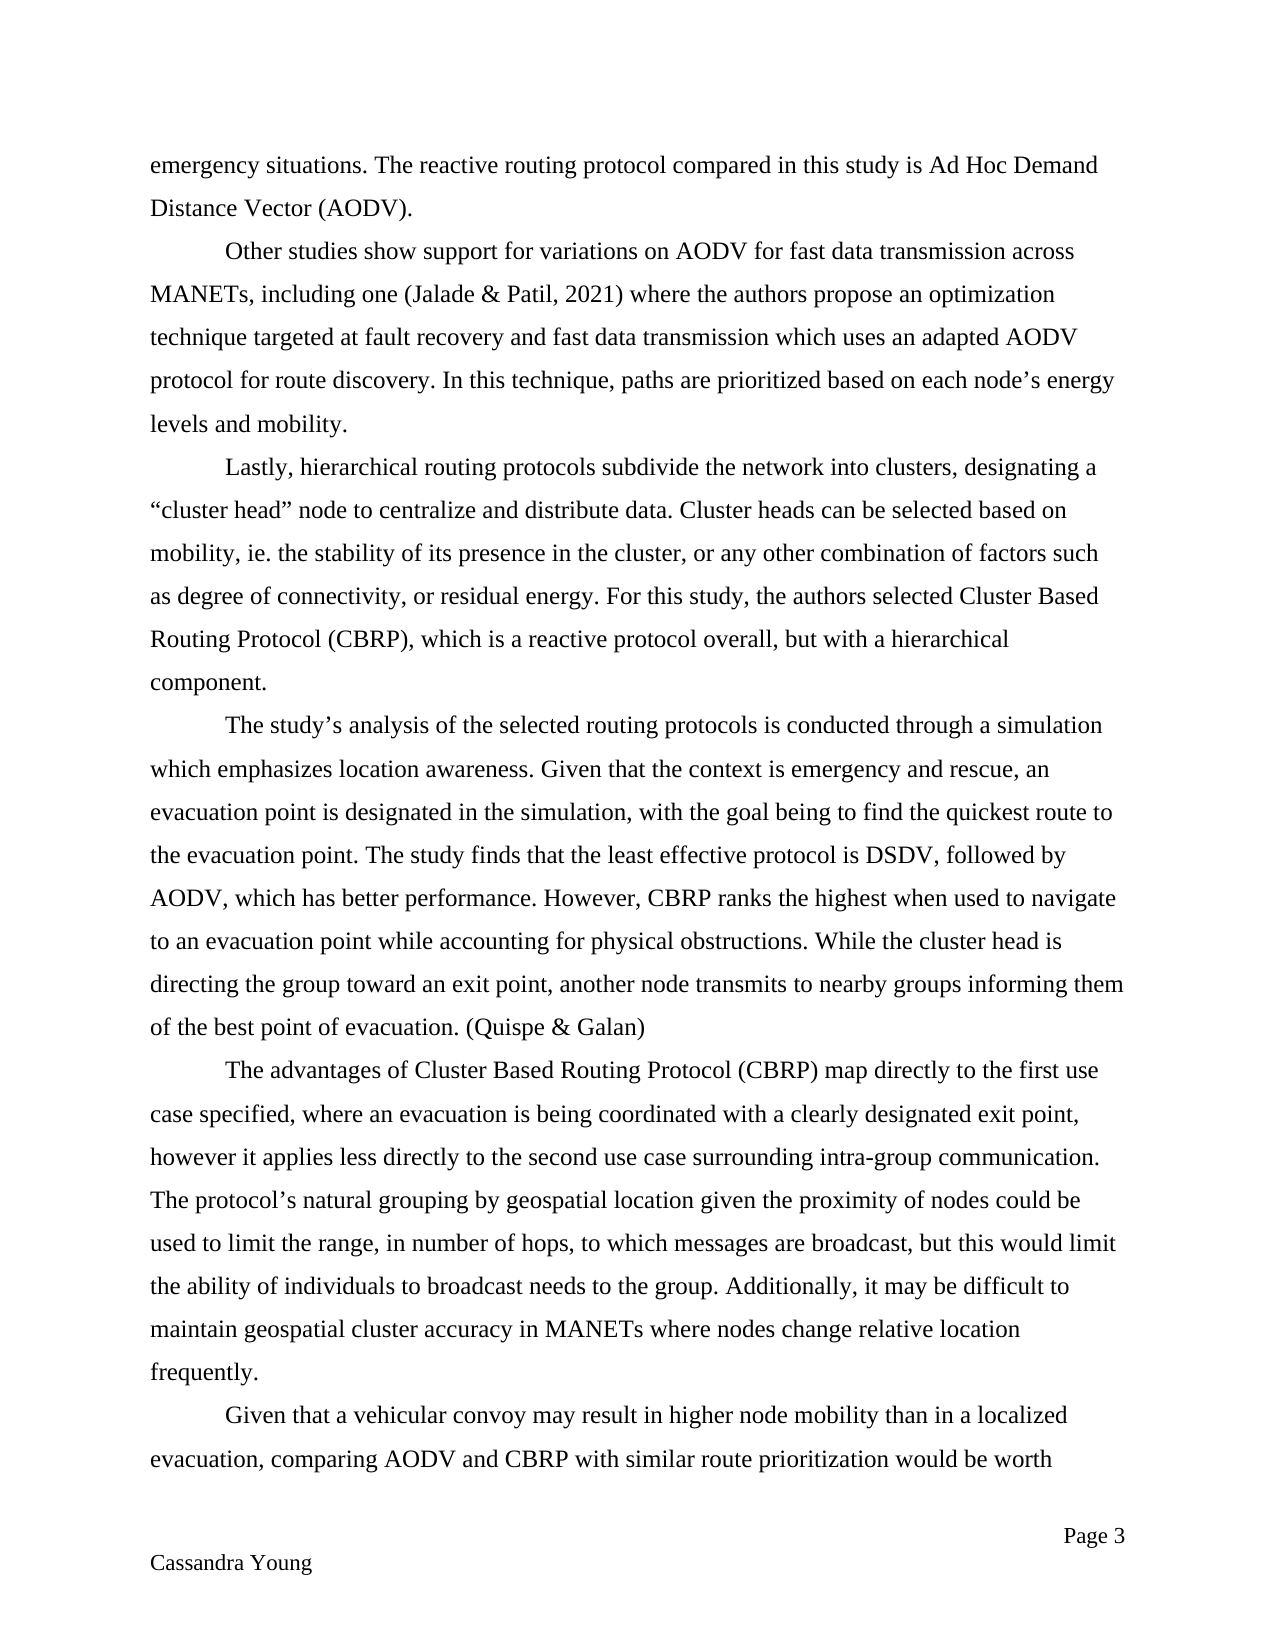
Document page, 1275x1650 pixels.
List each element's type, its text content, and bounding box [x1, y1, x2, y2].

text Lastly, hierarchical routing protocols subdivide the network into clusters, designating a “cluster head” node to centralize and distribute data. Cluster heads can be selected based on mobility, ie. the stability of its presence in the cluster, or any other combination of factors such as degree of connectivity, or residual energy. For this study, the authors selected Cluster Based Routing Protocol (CBRP), which is a reactive protocol overall, but with a hierarchical component. [150, 452, 1125, 696]
text The advantages of Cluster Based Routing Protocol (CBRP) map directly to the first use case specified, where an evacuation is being coordinated with a clearly designated exit point, however it applies less directly to the second use case surrounding intra-group communication. The protocol’s natural grouping by geospatial location given the proximity of nodes could be used to limit the range, in number of hops, to which messages are broadcast, but this would limit the ability of individuals to broadcast needs to the group. Additionally, it may be difficult to maintain geospatial cluster accuracy in MANETs where nodes change relative location frequently. [150, 1056, 1125, 1386]
text Other studies show support for variations on AODV for fast data transmission across MANETs, including one (Jalade & Patil, 2021) where the authors propose an optimization technique targeted at fault recovery and fast data transmission which uses an adapted AODV protocol for route discovery. In this technique, paths are prioritized based on each node’s energy levels and mobility. [150, 236, 1125, 437]
text The study’s analysis of the selected routing protocols is conducted through a simulation which emphasizes location awareness. Given that the context is emergency and rescue, an evacuation point is designated in the simulation, with the goal being to find the quickest route to the evacuation point. The study finds that the least effective protocol is DSDV, followed by AODV, which has better performance. However, CBRP ranks the highest when used to navigate to an evacuation point while accounting for physical obstructions. While the cluster head is directing the group toward an exit point, another node transmits to nearby groups informing them of the best point of evacuation. (Quispe & Galan) [150, 711, 1125, 1041]
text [150, 1401, 1125, 1472]
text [150, 150, 1125, 222]
